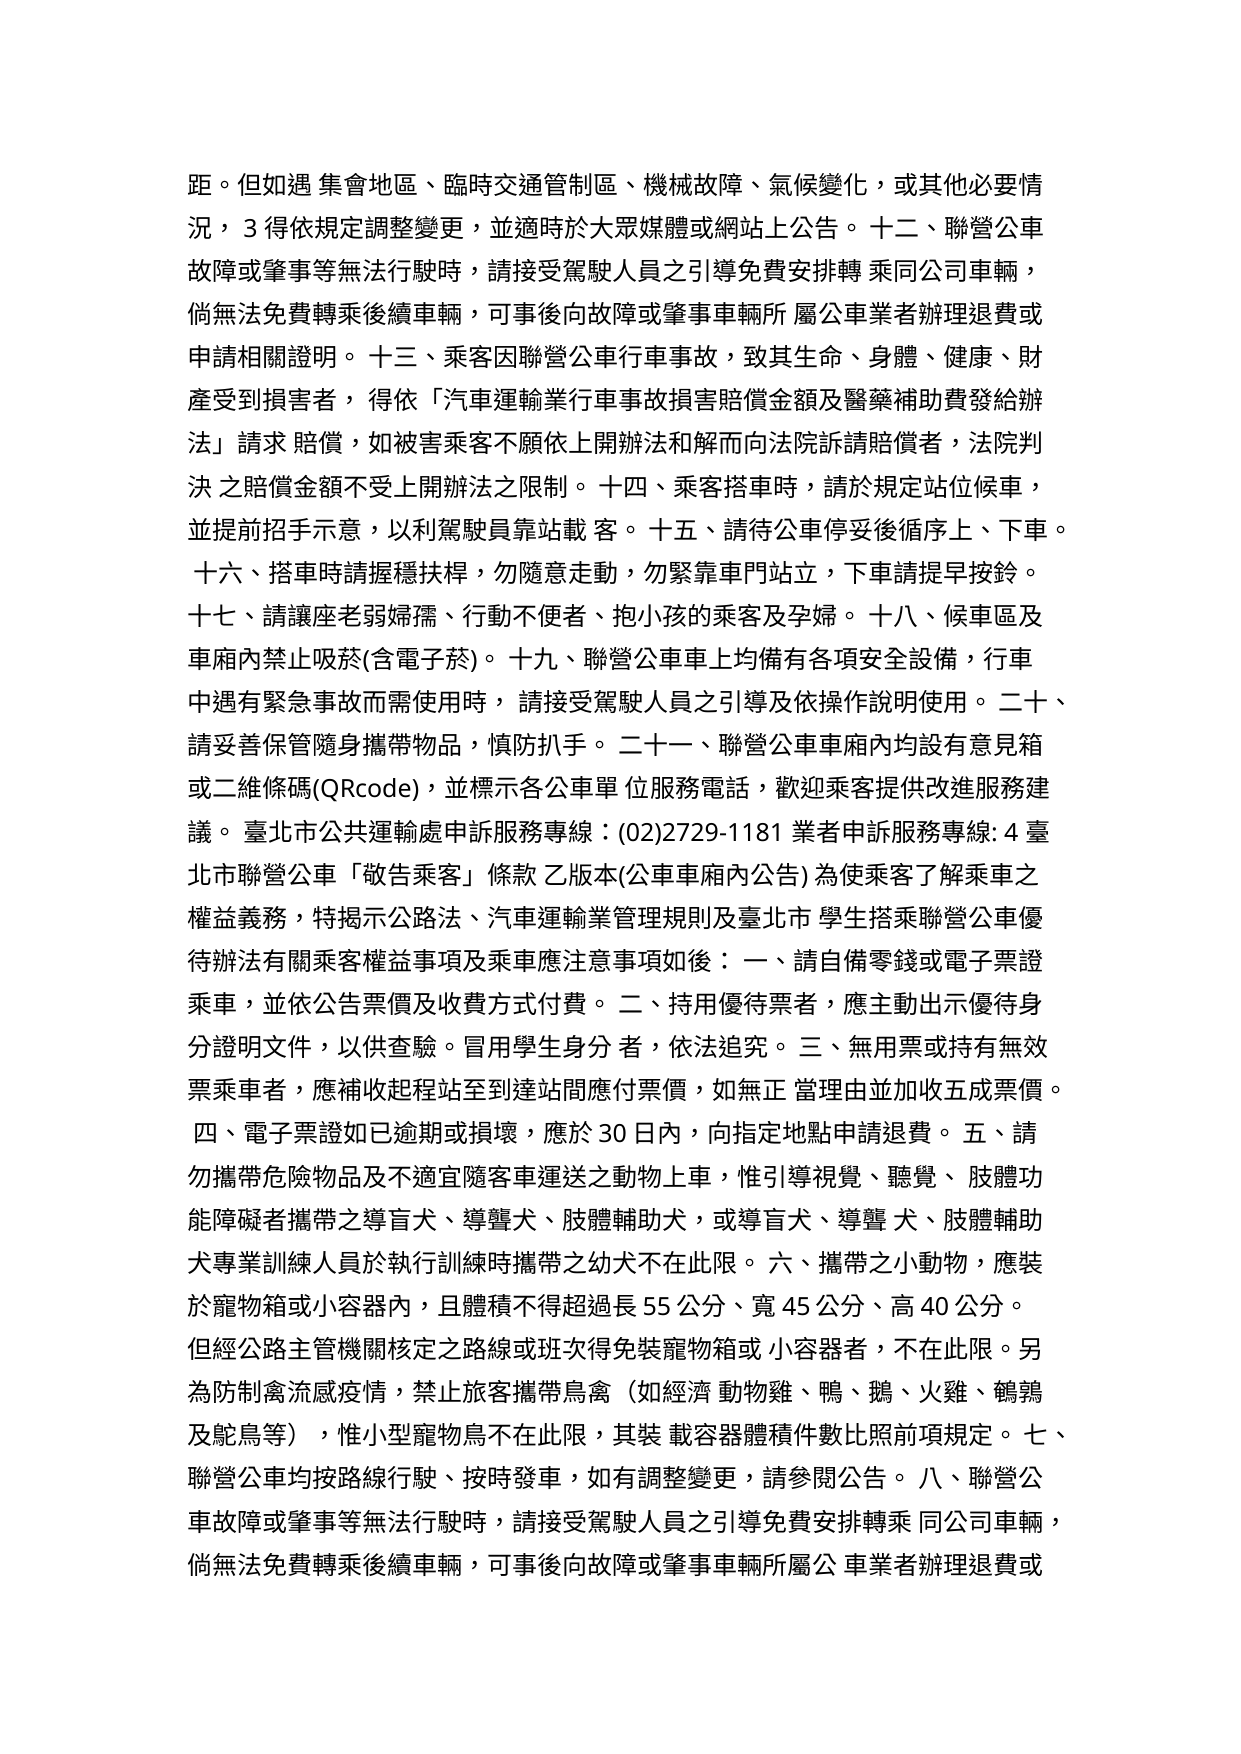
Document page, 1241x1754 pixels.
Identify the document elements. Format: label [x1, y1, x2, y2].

text [187, 164, 1053, 1582]
